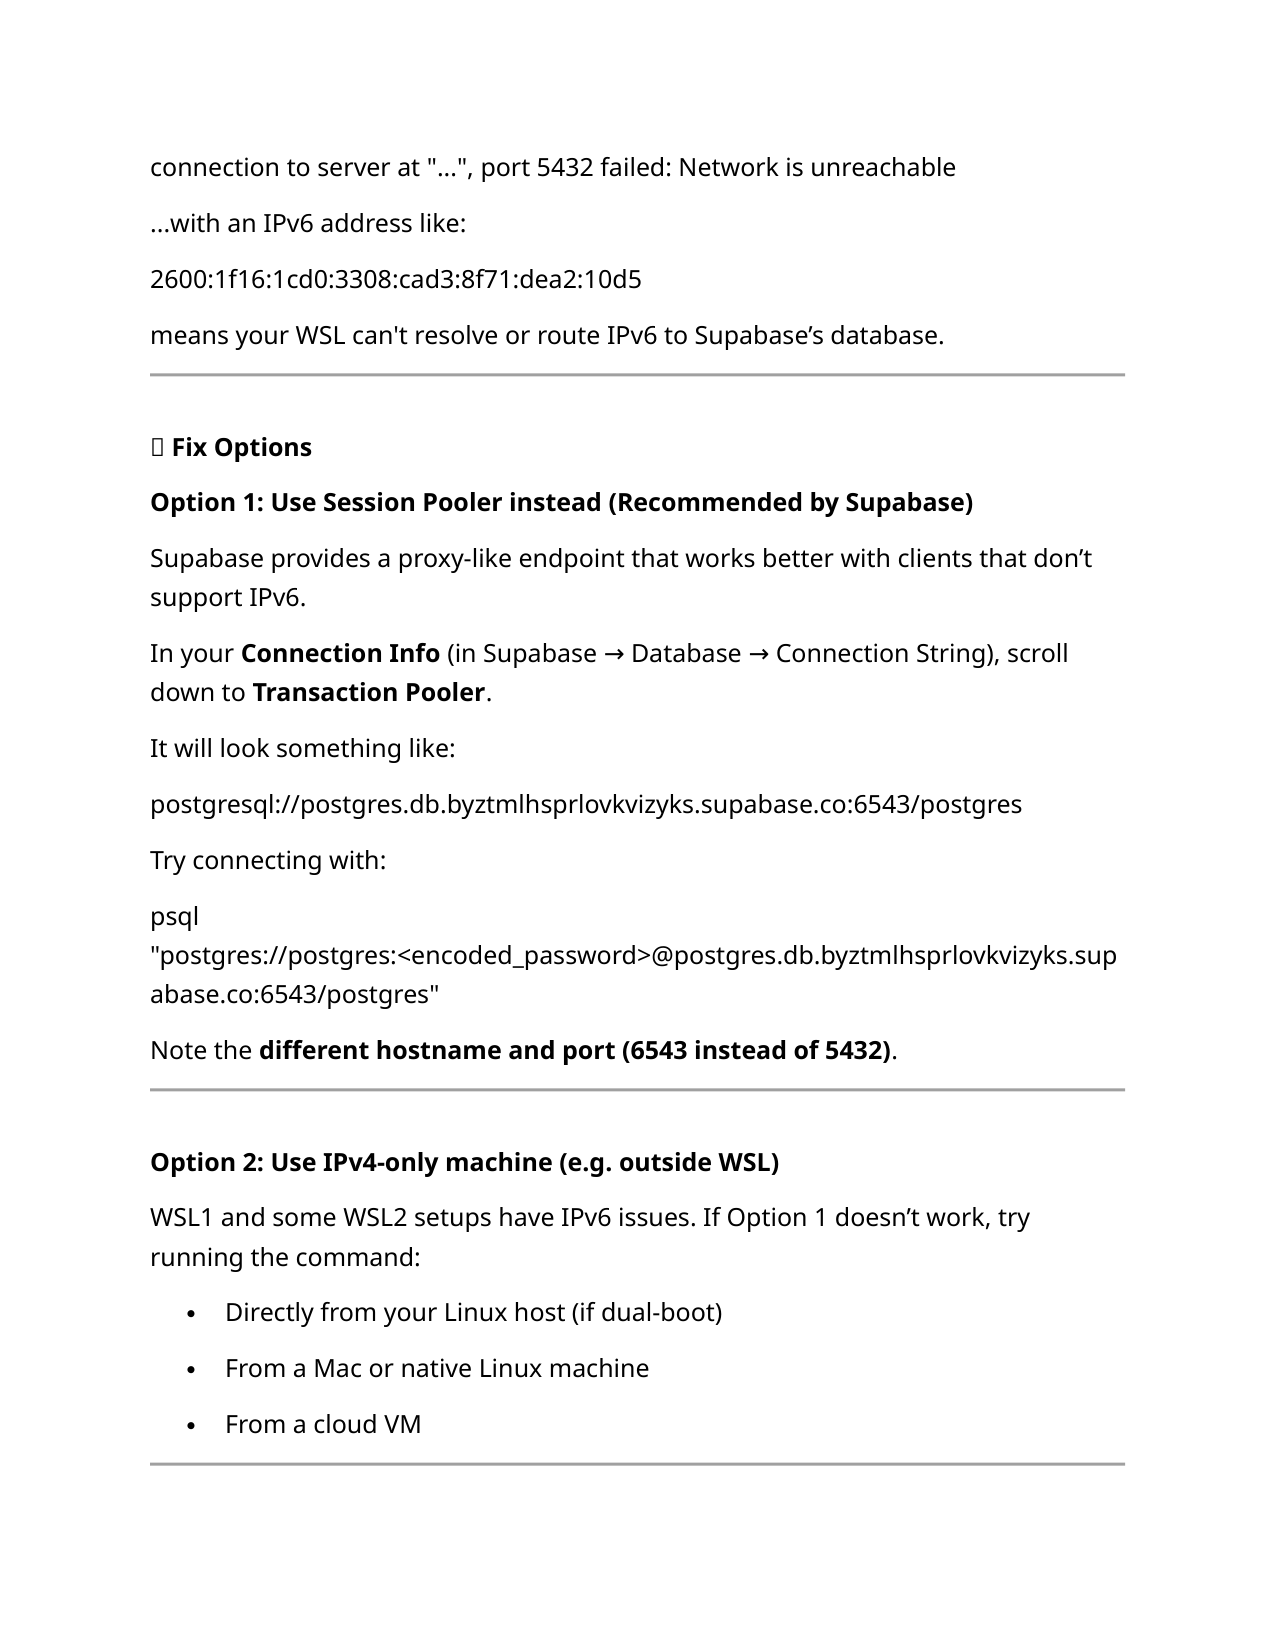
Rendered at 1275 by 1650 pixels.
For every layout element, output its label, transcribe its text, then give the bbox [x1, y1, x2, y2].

text ...with an IPv6 address like: [150, 206, 1125, 240]
text postgresql://postgres.db.byztmlhsprlovkvizyks.supabase.co:6543/postgres [150, 787, 1125, 821]
text 2600:1f16:1cd0:3308:cad3:8f71:dea2:10d5 [150, 262, 1125, 296]
text WSL1 and some WSL2 setups have IPv6 issues. If Option 1 doesn’t work, try running the command: [150, 1200, 1125, 1273]
text psql "postgres://postgres:<encoded_password>@postgres.db.byztmlhsprlovkvizyks.supabase.co:6543/postgres" [150, 898, 1125, 1011]
list Directly from your Linux host (if dual-boot) [187, 1295, 1125, 1329]
text It will look something like: [150, 731, 1125, 765]
text means your WSL can't resolve or route IPv6 to Supabase’s database. [150, 317, 1125, 352]
text ✅ Fix Options [150, 429, 1125, 463]
list From a cloud VM [187, 1407, 1125, 1441]
text In your Connection Info (in Supabase → Database → Connection String), scroll down to Transaction Pooler. [150, 636, 1125, 709]
text Supabase provides a proxy-like endpoint that works better with clients that don’t support IPv6. [150, 541, 1125, 614]
text Option 2: Use IPv4-only machine (e.g. outside WSL) [150, 1144, 1125, 1178]
text Note the different hostname and port (6543 instead of 5432). [150, 1032, 1125, 1067]
text connection to server at "...", port 5432 failed: Network is unreachable [150, 150, 1125, 184]
text Option 1: Use Session Pooler instead (Recommended by Supabase) [150, 485, 1125, 519]
list From a Mac or native Linux machine [187, 1351, 1125, 1385]
text Try connecting with: [150, 842, 1125, 877]
